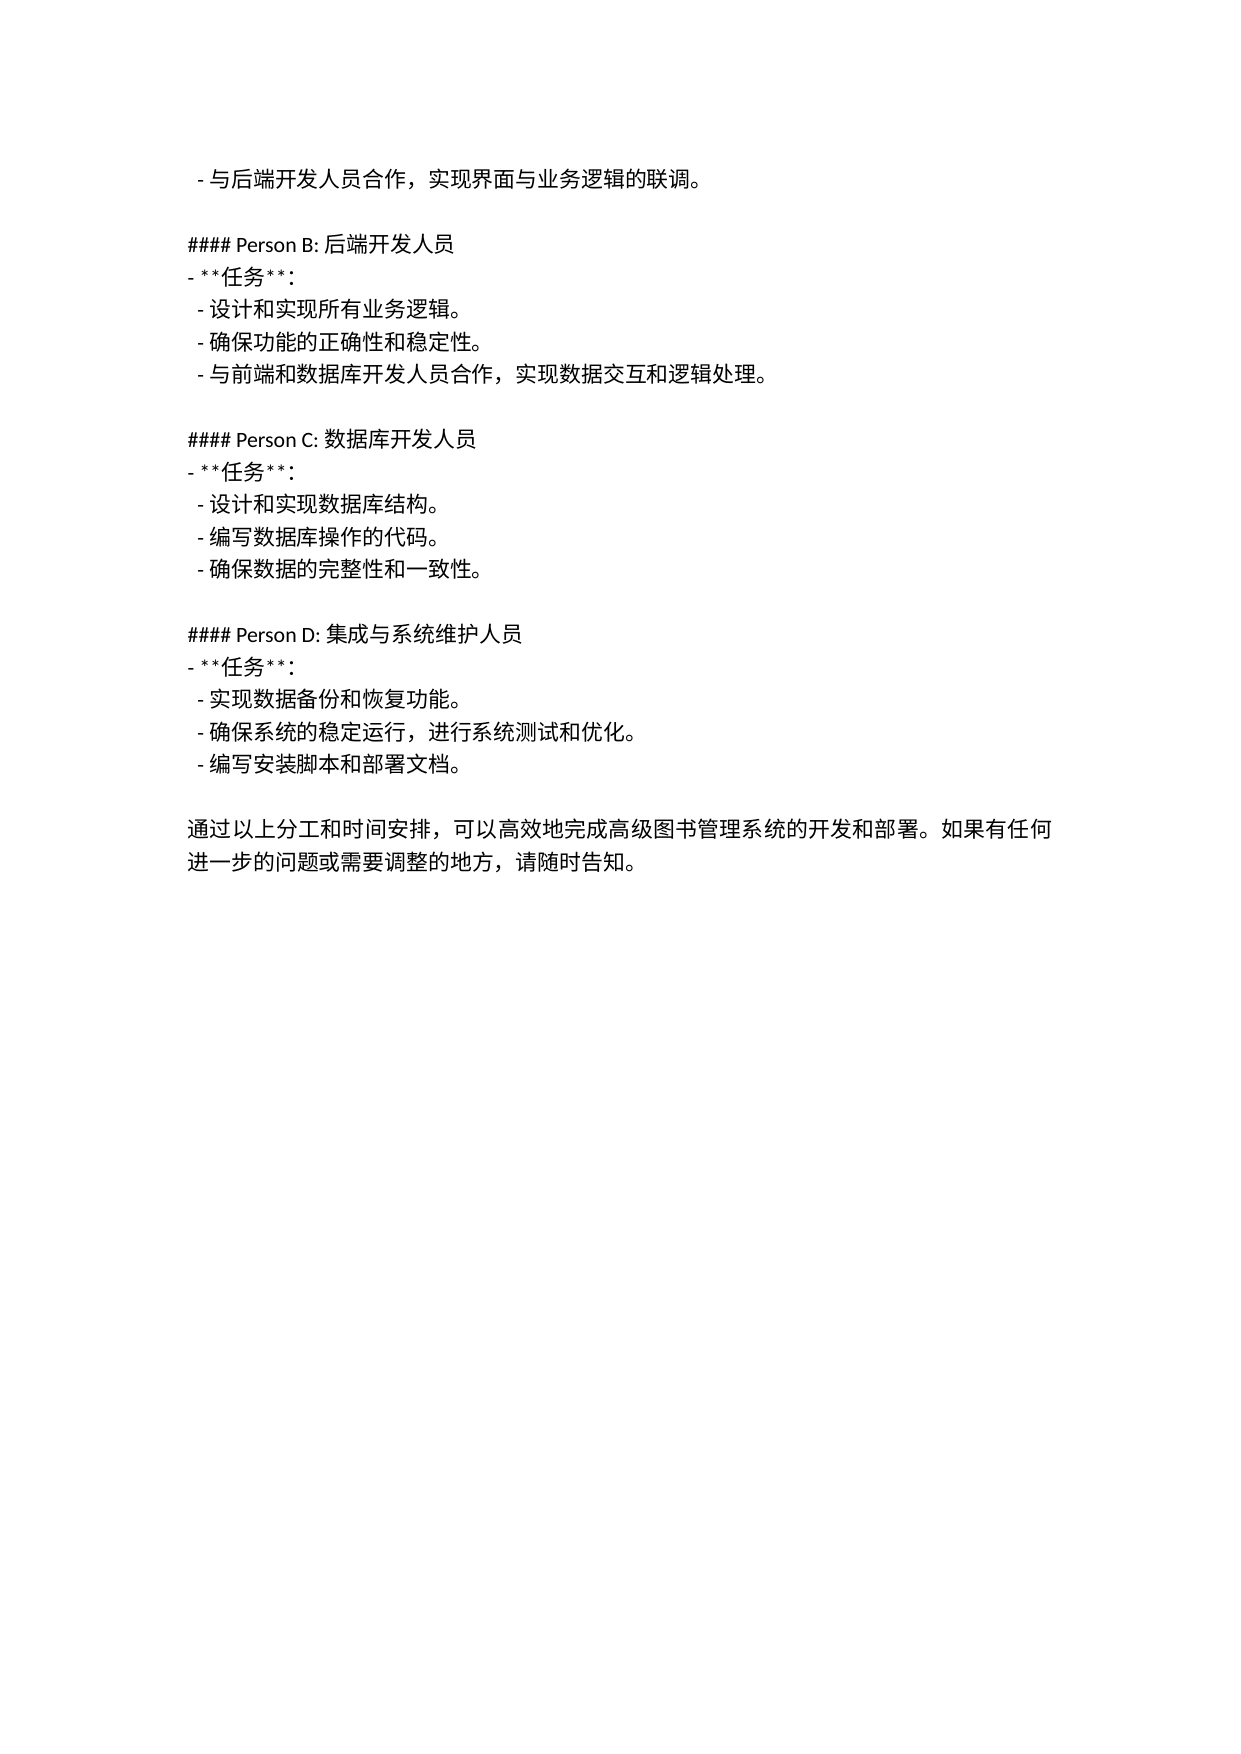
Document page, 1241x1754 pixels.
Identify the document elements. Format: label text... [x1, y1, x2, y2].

text - 与前端和数据库开发人员合作，实现数据交互和逻辑处理。 [187, 357, 1053, 389]
text - 确保功能的正确性和稳定性。 [187, 324, 1053, 357]
text - 确保系统的稳定运行，进行系统测试和优化。 [187, 714, 1053, 747]
text - 设计和实现数据库结构。 [187, 487, 1053, 519]
text #### Person C: 数据库开发人员 [187, 422, 1053, 454]
text - 设计和实现所有业务逻辑。 [187, 292, 1053, 324]
text 通过以上分工和时间安排，可以高效地完成高级图书管理系统的开发和部署。如果有任何进一步的问题或需要调整的地方，请随时告知。 [187, 812, 1053, 877]
text - **任务**： [187, 454, 1053, 487]
text #### Person D: 集成与系统维护人员 [187, 617, 1053, 649]
text - 实现数据备份和恢复功能。 [187, 682, 1053, 714]
text - 确保数据的完整性和一致性。 [187, 552, 1053, 584]
text - **任务**： [187, 649, 1053, 682]
text - **任务**： [187, 259, 1053, 292]
text - 编写安装脚本和部署文档。 [187, 747, 1053, 779]
text - 编写数据库操作的代码。 [187, 519, 1053, 552]
text #### Person B: 后端开发人员 [187, 227, 1053, 259]
text - 与后端开发人员合作，实现界面与业务逻辑的联调。 [187, 162, 1053, 194]
